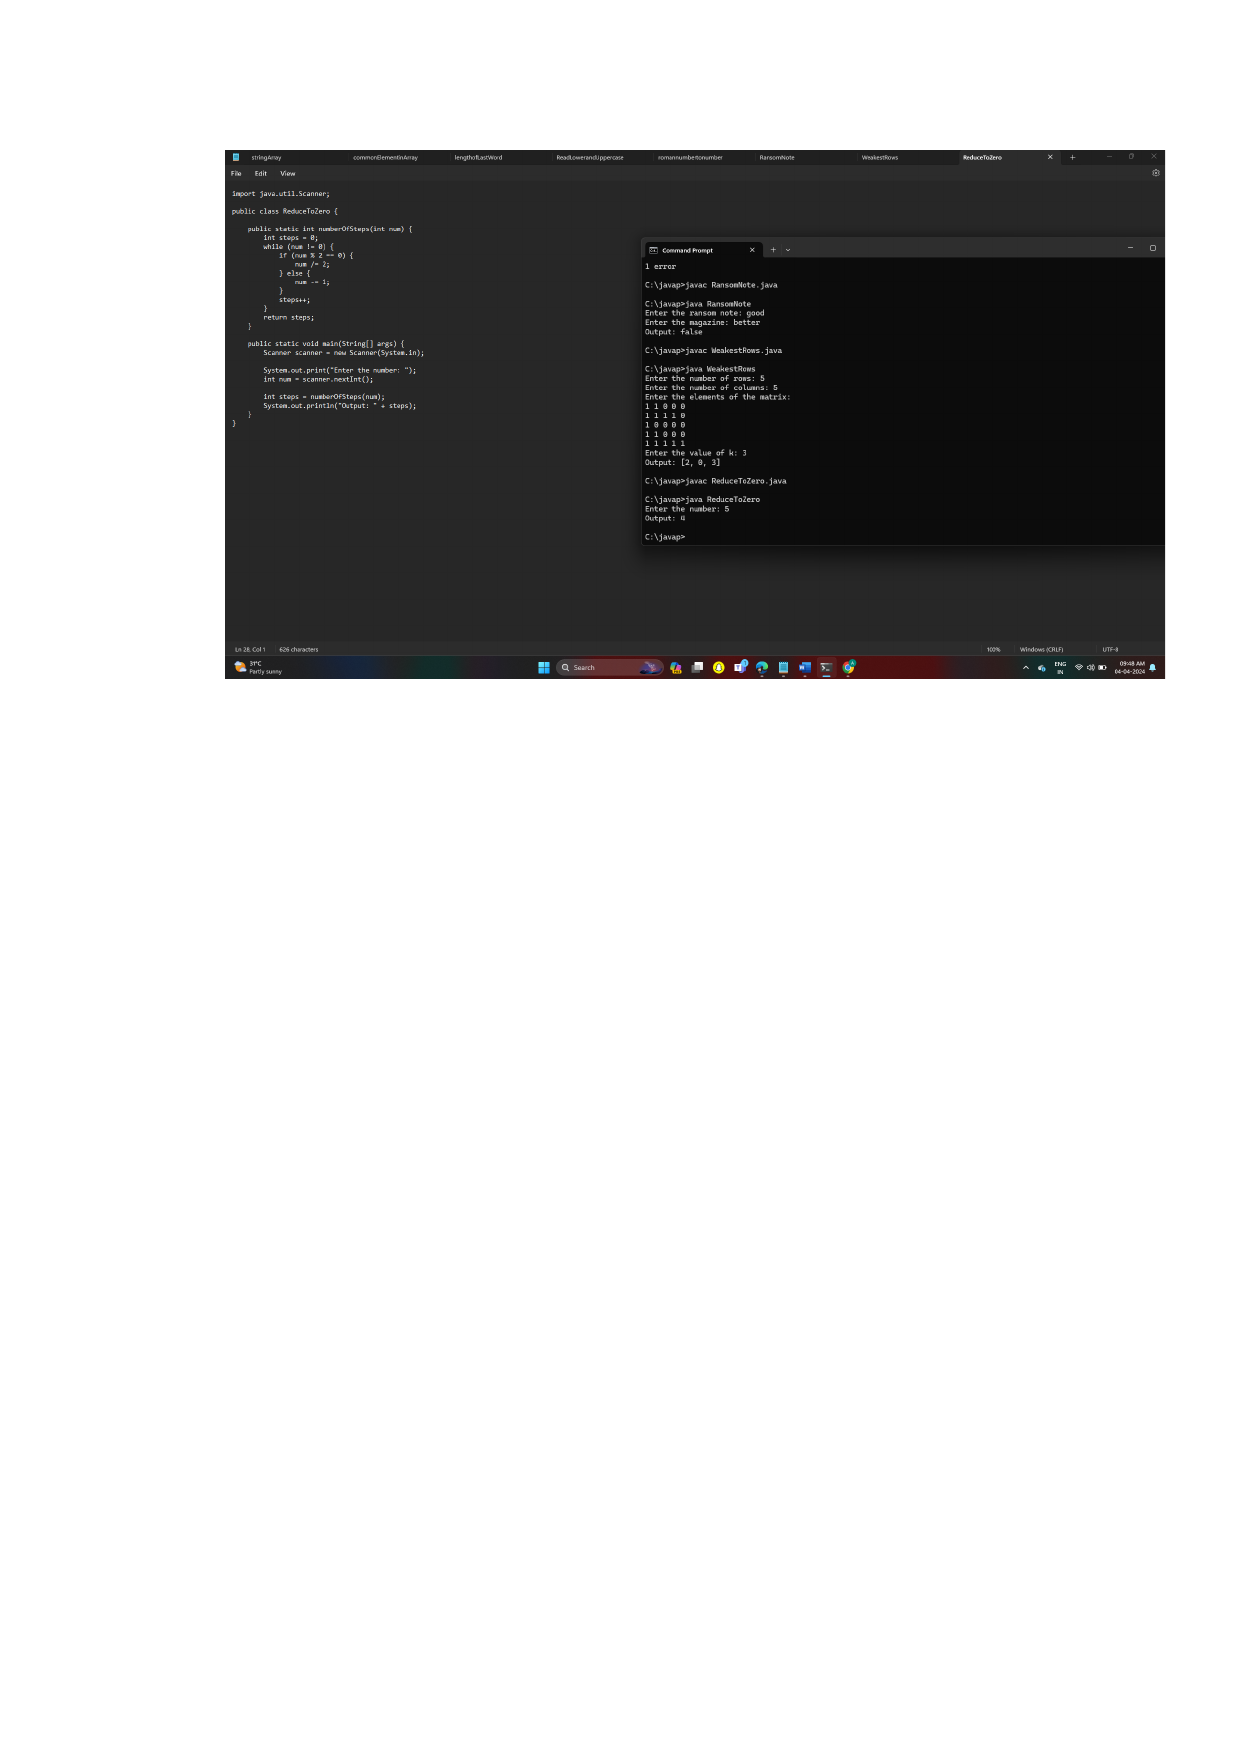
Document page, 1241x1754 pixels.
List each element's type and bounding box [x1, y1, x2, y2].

picture [225, 150, 1166, 679]
